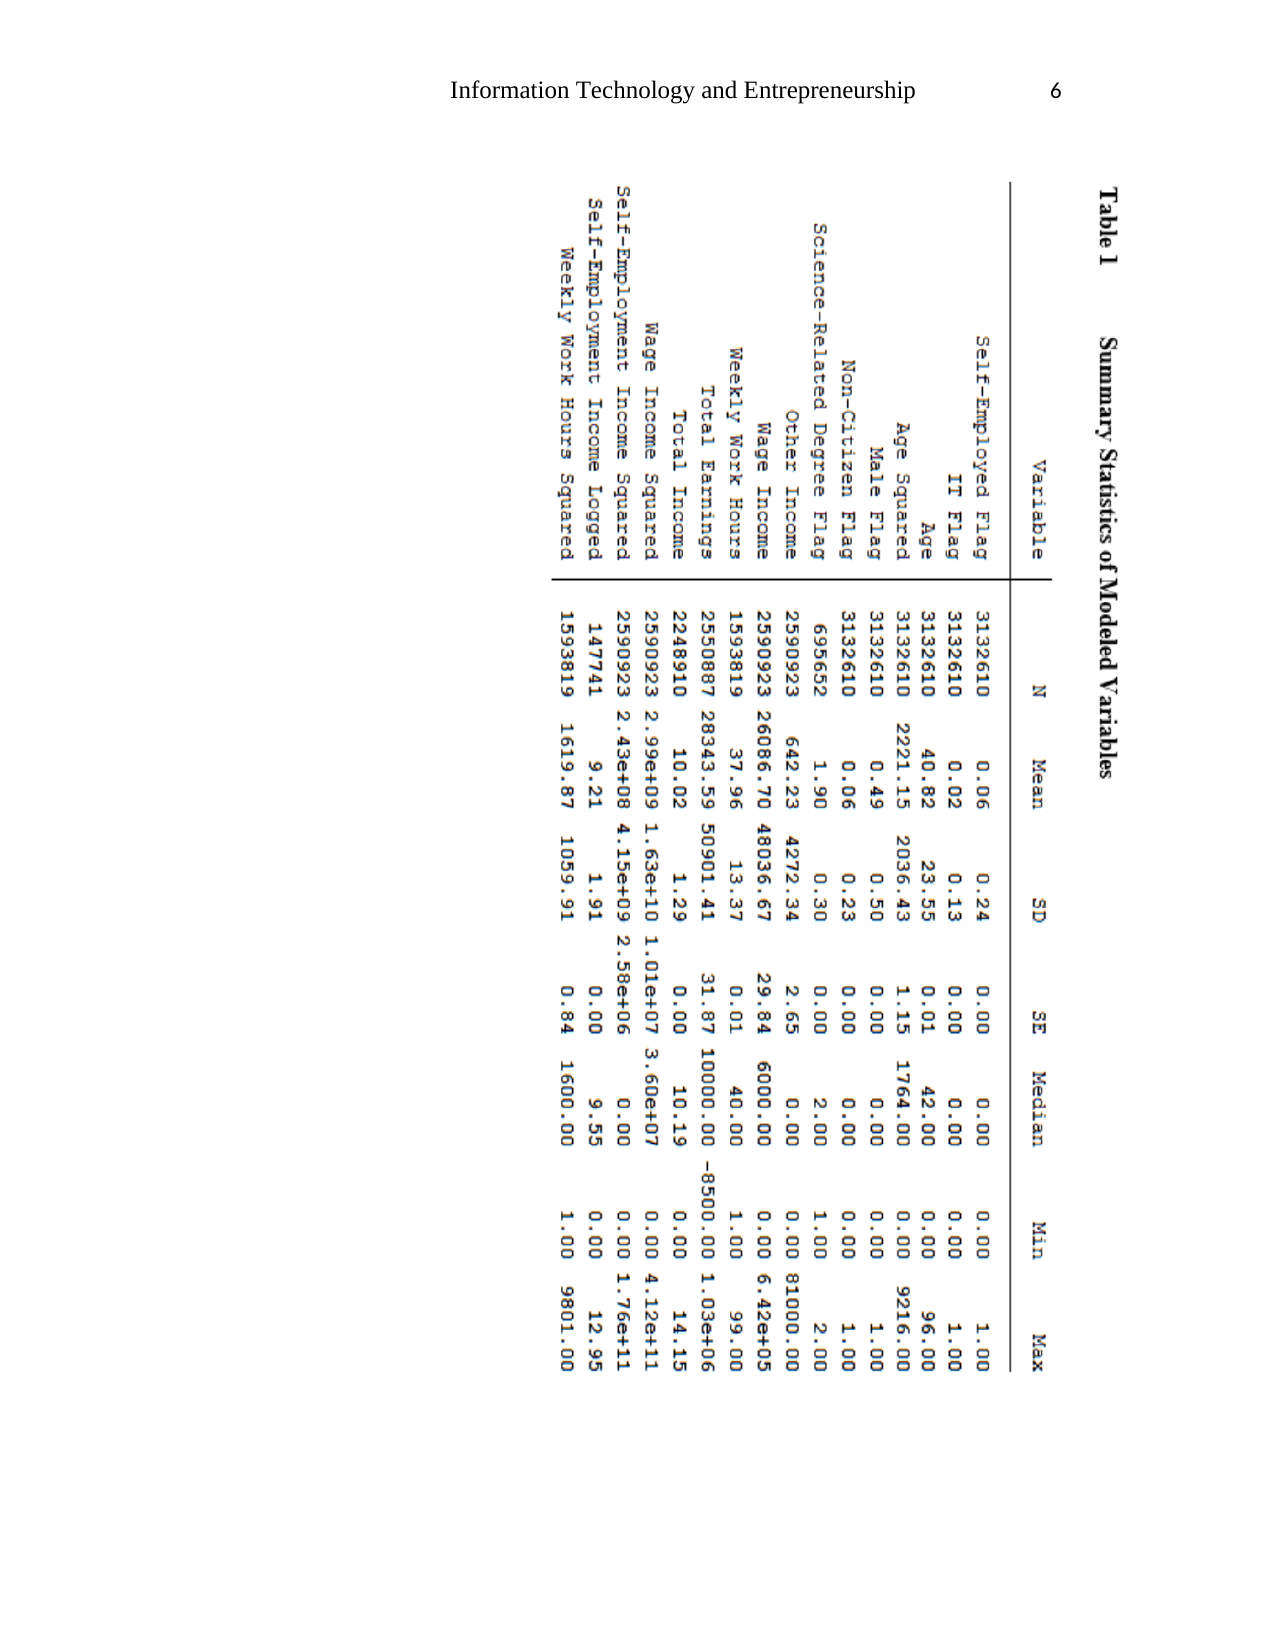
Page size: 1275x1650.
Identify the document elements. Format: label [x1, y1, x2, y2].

picture [541, 183, 1126, 1386]
